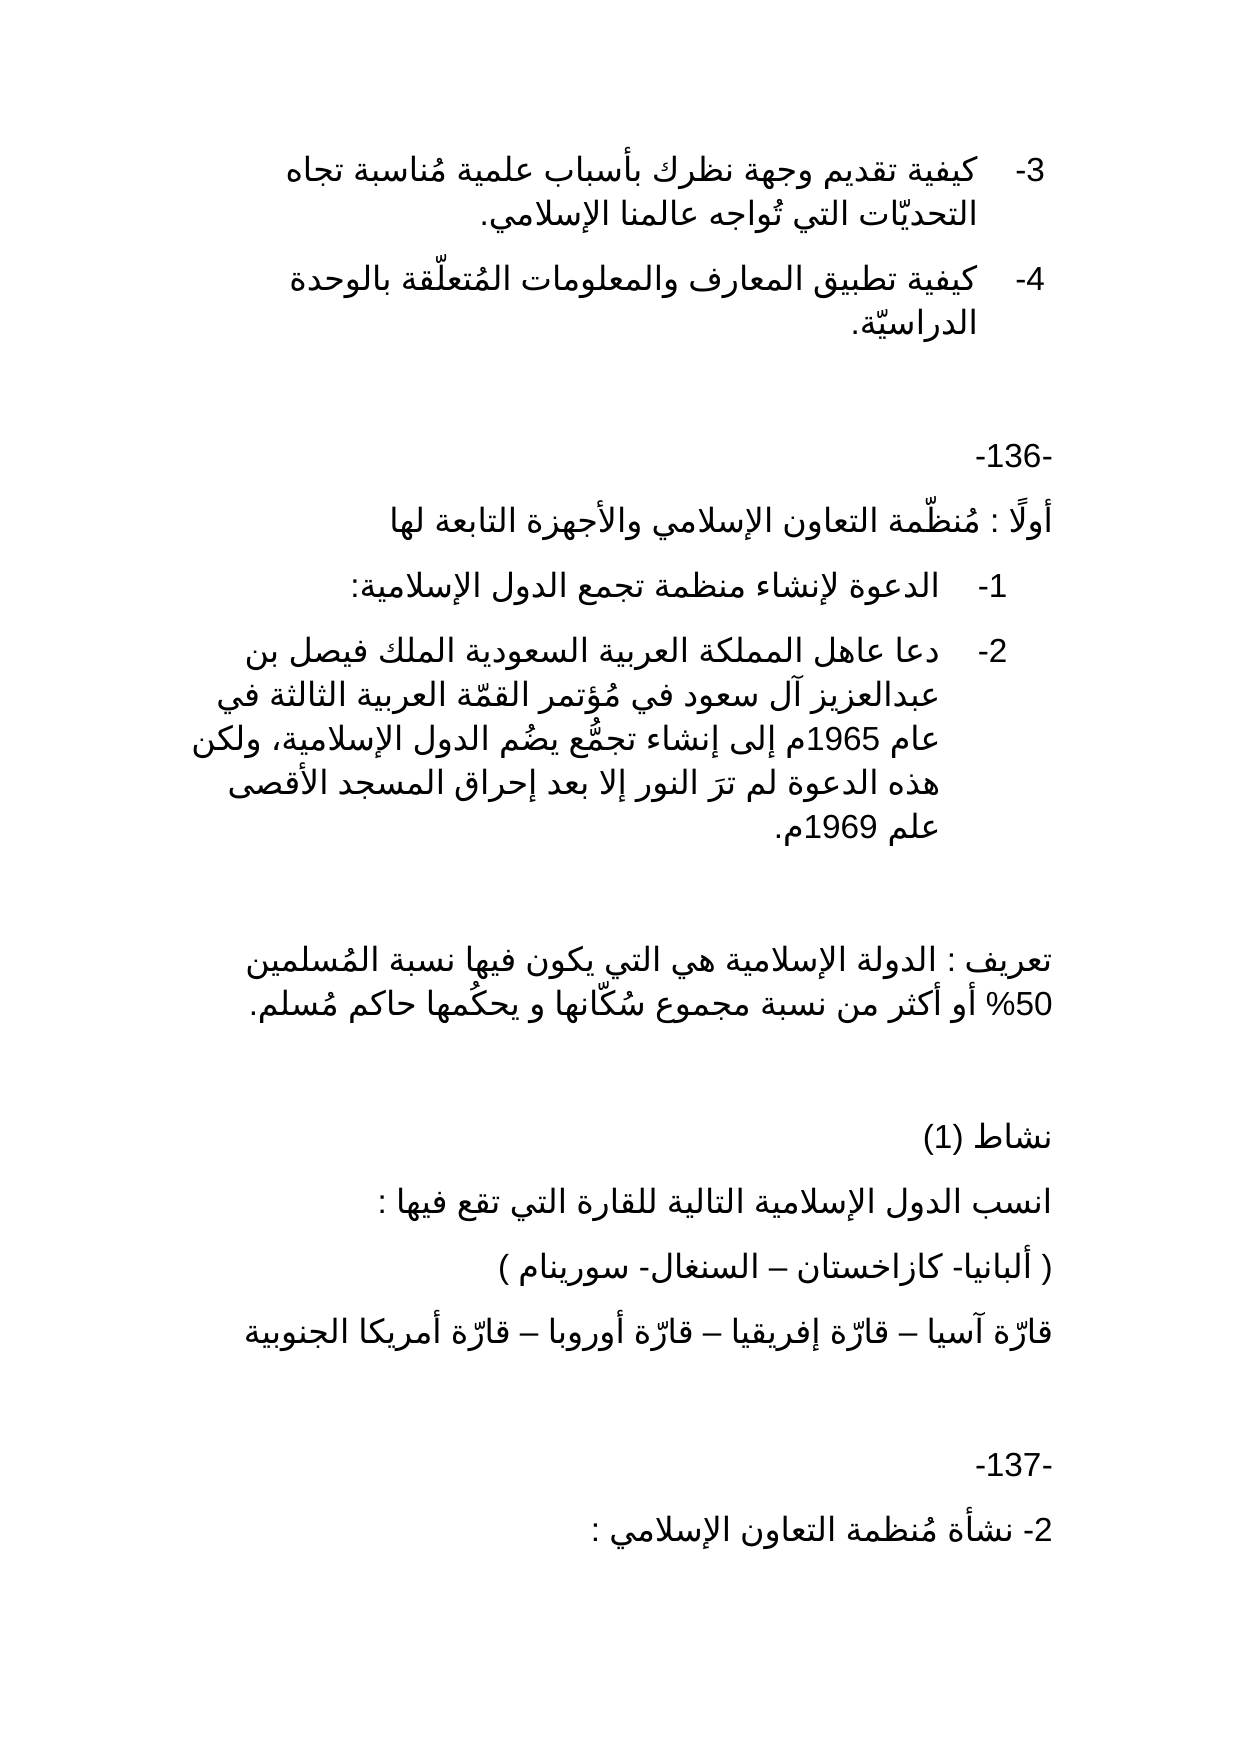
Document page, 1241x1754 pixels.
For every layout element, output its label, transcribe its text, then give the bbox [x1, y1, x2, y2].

text انسب الدول الإسلامية التالية للقارة التي تقع فيها : [187, 1182, 1053, 1220]
text -137- [187, 1444, 1053, 1483]
list دعا عاهل المملكة العربية السعودية الملك فيصل بن عبدالعزيز آل سعود في مُؤتمر القمّة العربية الثالثة في عام 1965م إلى إنشاء تجمُّع يضُم الدول الإسلامية، ولكن هذه الدعوة لم ترَ النور إلا بعد إحراق المسجد الأقصى علم 1969م. [187, 631, 978, 846]
text ( ألبانيا- كازاخستان – السنغال- سورينام ) [187, 1247, 1053, 1285]
list كيفية تطبيق المعارف والمعلومات المُتعلّقة بالوحدة الدراسيّة. [187, 259, 1015, 342]
text -136- [187, 436, 1053, 474]
text تعريف : الدولة الإسلامية هي التي يكون فيها نسبة المُسلمين 50% أو أكثر من نسبة مجموع سُكّانها و يحكُمها حاكم مُسلم. [187, 940, 1053, 1023]
text قارّة آسيا – قارّة إفريقيا – قارّة أوروبا – قارّة أمريكا الجنوبية [187, 1312, 1053, 1350]
list كيفية تقديم وجهة نظرك بأسباب علمية مُناسبة تجاه التحديّات التي تُواجه عالمنا الإسلامي. [187, 150, 1015, 233]
text نشاط (1) [187, 1117, 1053, 1155]
text أولًا : مُنظّمة التعاون الإسلامي والأجهزة التابعة لها [187, 501, 1053, 539]
list الدعوة لإنشاء منظمة تجمع الدول الإسلامية: [187, 566, 978, 604]
text 2- نشأة مُنظمة التعاون الإسلامي : [187, 1509, 1053, 1548]
